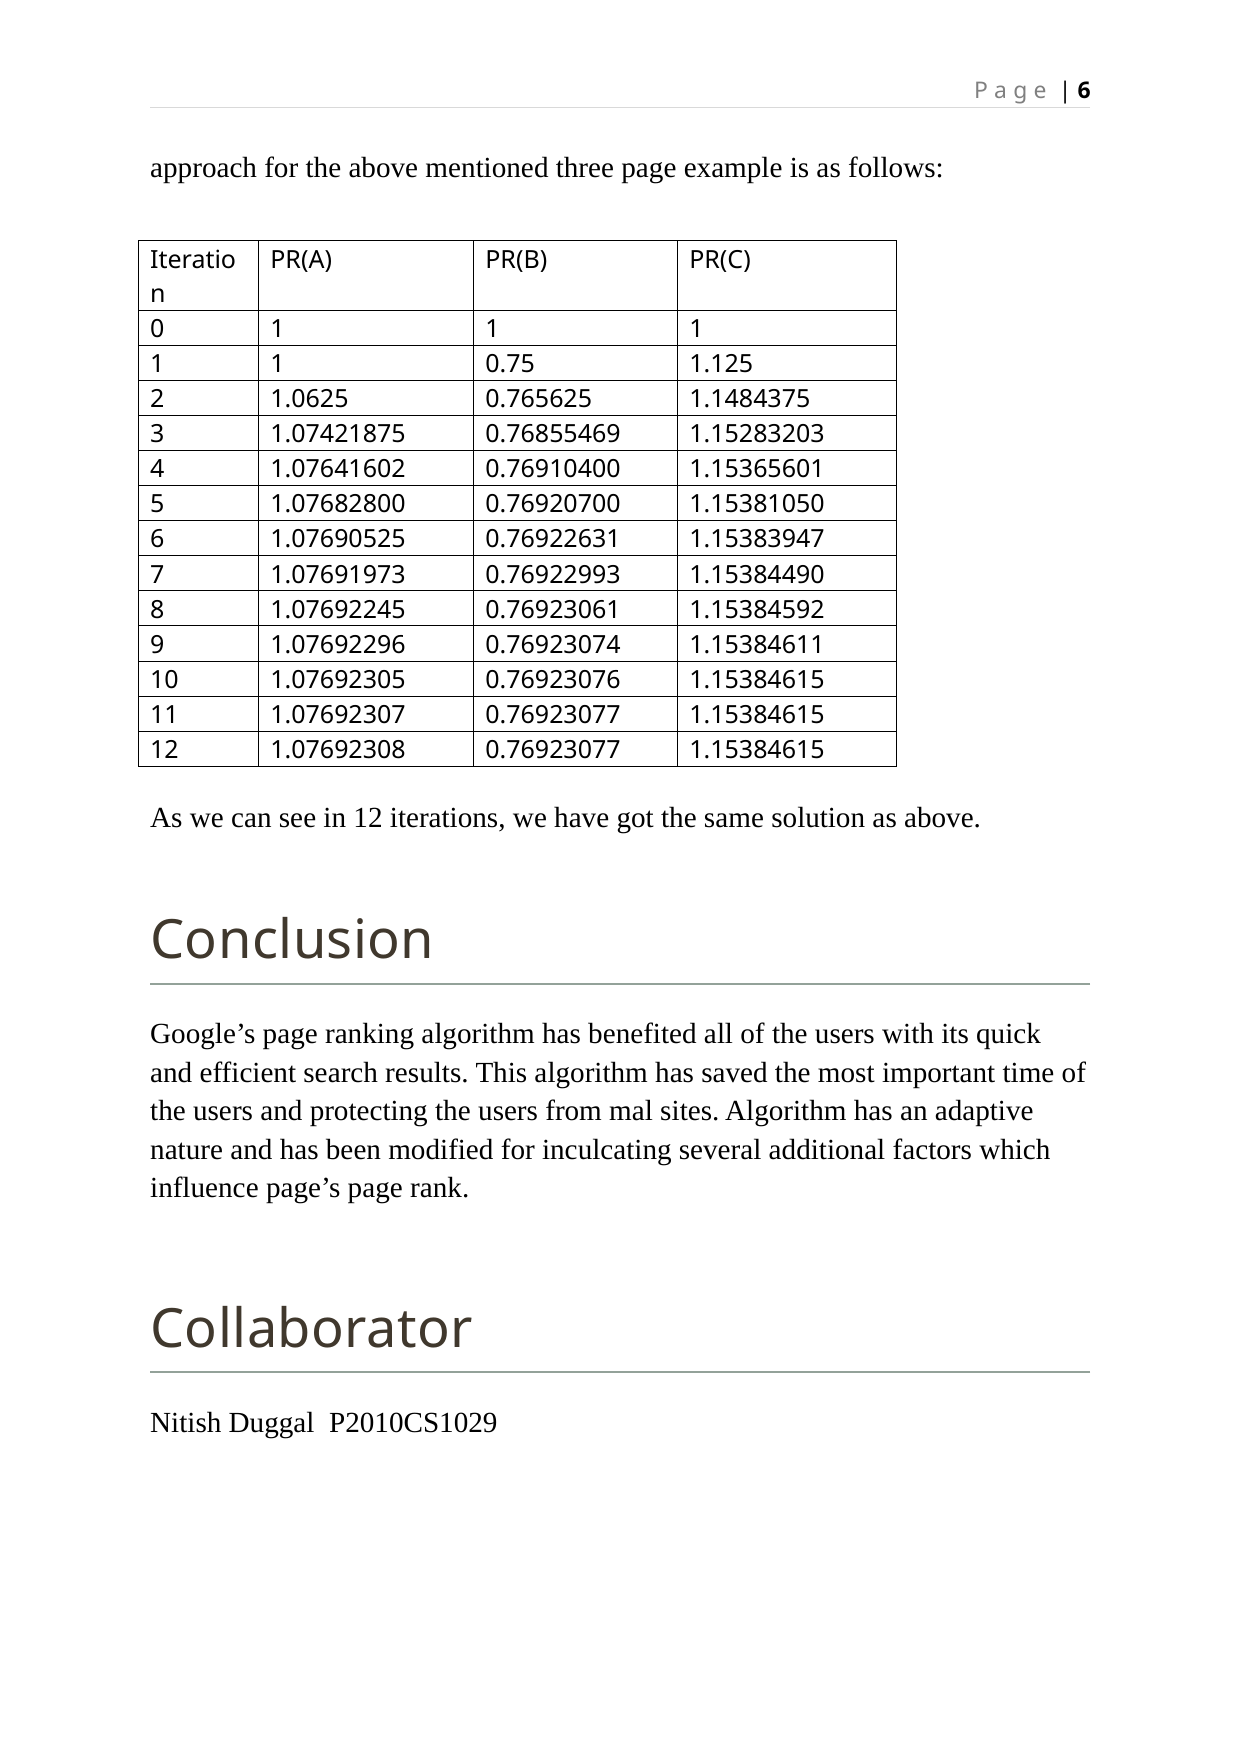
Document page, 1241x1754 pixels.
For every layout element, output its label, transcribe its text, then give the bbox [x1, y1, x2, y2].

table_cell 4 [139, 451, 258, 485]
table_cell 0.76922993 [474, 556, 677, 590]
table_cell 1.125 [678, 346, 896, 380]
table_cell 1.15384611 [678, 626, 896, 661]
table_cell 1.07692307 [259, 697, 473, 731]
table_cell 0.75 [474, 346, 677, 380]
table_cell 1.1484375 [678, 381, 896, 415]
table_cell 8 [139, 591, 258, 625]
text As we can see in 12 iterations, we have got the same solution as above. [150, 800, 1090, 834]
table_cell 11 [139, 697, 258, 731]
table_cell 0 [139, 311, 258, 344]
table_cell 1.15384615 [678, 662, 896, 696]
table_cell 1.15384615 [678, 732, 896, 766]
table_cell 10 [139, 662, 258, 696]
table_header Iteration [139, 241, 258, 309]
table_cell 1.15384490 [678, 556, 896, 590]
table_cell 1.15384615 [678, 697, 896, 731]
table_cell 0.76855469 [474, 416, 677, 450]
table_cell 1.07682800 [259, 486, 473, 520]
text Google’s page ranking algorithm has benefited all of the users with its quick and efficient search results. This algorithm has saved the most important time of the users and protecting the users from mal sites. Algorithm has an adaptive nature and has been modified for inculcating several additional factors which influence page’s page rank. [150, 1016, 1090, 1204]
table_cell 6 [139, 521, 258, 555]
table_cell 1 [259, 346, 473, 380]
table_cell 1.07421875 [259, 416, 473, 450]
table_cell 0.76910400 [474, 451, 677, 485]
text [150, 150, 1090, 183]
table_cell 0.76923074 [474, 626, 677, 661]
title Collaborator [150, 1289, 1090, 1371]
table_cell 1.15384592 [678, 591, 896, 625]
table_header PR(A) [259, 241, 473, 309]
table_cell 1.07692305 [259, 662, 473, 696]
table_cell 1.0625 [259, 381, 473, 415]
table_cell 0.76923076 [474, 662, 677, 696]
table_cell 5 [139, 486, 258, 520]
table_cell 0.76920700 [474, 486, 677, 520]
table_cell 1.07692308 [259, 732, 473, 766]
table_cell 1.15365601 [678, 451, 896, 485]
table_cell 1.15381050 [678, 486, 896, 520]
table_cell 1 [259, 311, 473, 344]
table_header PR(C) [678, 241, 896, 309]
table_cell 1.07690525 [259, 521, 473, 555]
title Conclusion [150, 901, 1090, 983]
table_cell 7 [139, 556, 258, 590]
table_cell 1.07692296 [259, 626, 473, 661]
table_cell 1.15383947 [678, 521, 896, 555]
table_cell 0.76922631 [474, 521, 677, 555]
table_cell 0.76923077 [474, 697, 677, 731]
table_cell 1.07691973 [259, 556, 473, 590]
table_cell 3 [139, 416, 258, 450]
table_cell 1 [474, 311, 677, 344]
table_cell 0.76923061 [474, 591, 677, 625]
table_cell 1.15283203 [678, 416, 896, 450]
table_cell 9 [139, 626, 258, 661]
table_cell 12 [139, 732, 258, 766]
table_cell 0.765625 [474, 381, 677, 415]
text Nitish Duggal P2010CS1029 [150, 1405, 1090, 1438]
table_cell 1 [678, 311, 896, 344]
table_cell 1 [139, 346, 258, 380]
table_cell 0.76923077 [474, 732, 677, 766]
table_header PR(B) [474, 241, 677, 309]
table_cell 1.07641602 [259, 451, 473, 485]
table_cell 1.07692245 [259, 591, 473, 625]
table_cell 2 [139, 381, 258, 415]
